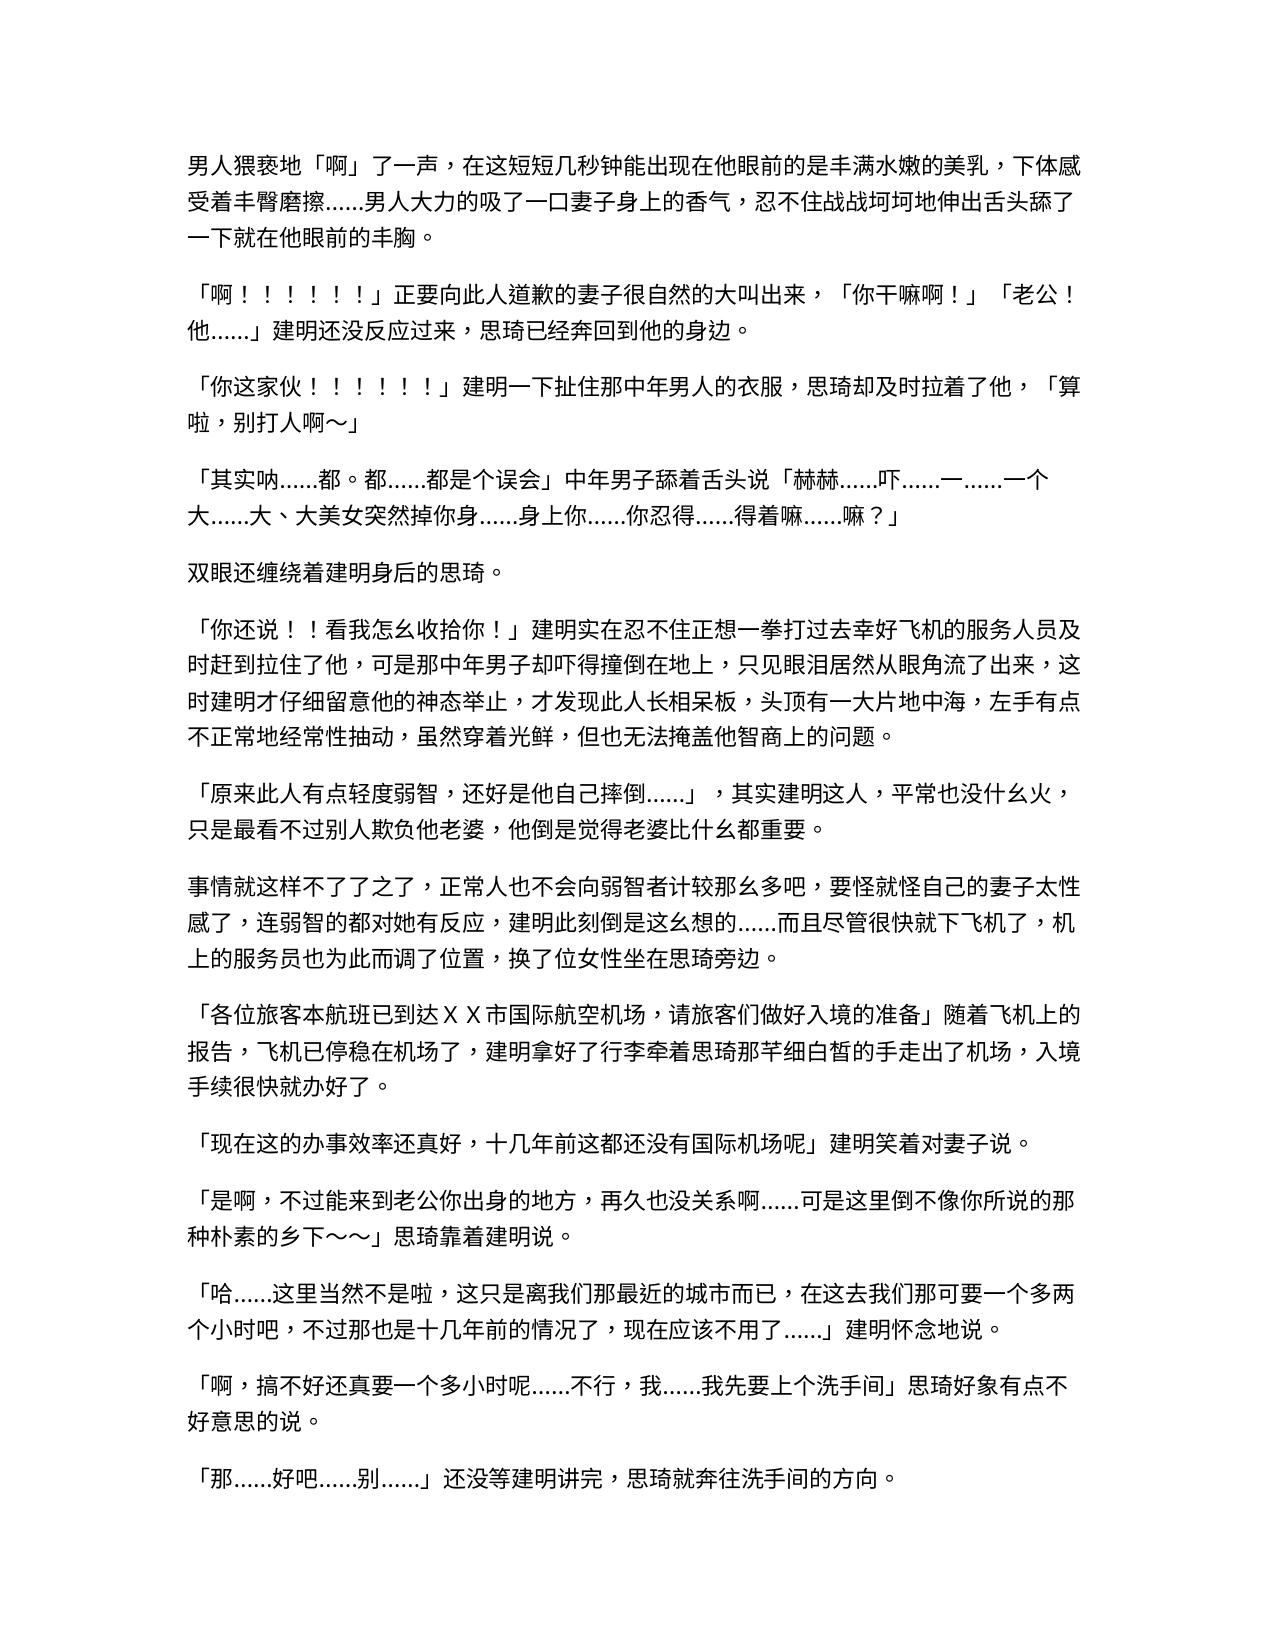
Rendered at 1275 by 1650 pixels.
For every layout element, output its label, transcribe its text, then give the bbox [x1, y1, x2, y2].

text 「你这家伙！！！！！！」建明一下扯住那中年男人的衣服，思琦却及时拉着了他，「算啦，别打人啊～」 [187, 371, 1087, 438]
text 「啊，搞不好还真要一个多小时呢……不行，我……我先要上个洗手间」思琦好象有点不好意思的说。 [187, 1370, 1087, 1437]
text 「其实呐……都。都……都是个误会」中年男子舔着舌头说「赫赫……吓……一……一个大……大、大美女突然掉你身……身上你……你忍得……得着嘛……嘛？」 [187, 464, 1087, 531]
text 「那……好吧……别……」还没等建明讲完，思琦就奔往洗手间的方向。 [187, 1463, 1087, 1494]
text 双眼还缠绕着建明身后的思琦。 [187, 557, 1087, 588]
text 「是啊，不过能来到老公你出身的地方，再久也没关系啊……可是这里倒不像你所说的那种朴素的乡下～～」思琦靠着建明说。 [187, 1185, 1087, 1252]
text 「现在这的办事效率还真好，十几年前这都还没有国际机场呢」建明笑着对妻子说。 [187, 1128, 1087, 1159]
text 事情就这样不了了之了，正常人也不会向弱智者计较那幺多吧，要怪就怪自己的妻子太性感了，连弱智的都对她有反应，建明此刻倒是这幺想的……而且尽管很快就下飞机了，机上的服务员也为此而调了位置，换了位女性坐在思琦旁边。 [187, 871, 1087, 974]
text 男人猥亵地「啊」了一声，在这短短几秒钟能出现在他眼前的是丰满水嫩的美乳，下体感受着丰臀磨擦……男人大力的吸了一口妻子身上的香气，忍不住战战坷坷地伸出舌头舔了一下就在他眼前的丰胸。 [187, 150, 1087, 253]
text 「各位旅客本航班已到达ＸＸ市国际航空机场，请旅客们做好入境的准备」随着飞机上的报告，飞机已停稳在机场了，建明拿好了行李牵着思琦那芊细白皙的手走出了机场，入境手续很快就办好了。 [187, 999, 1087, 1103]
text 「啊！！！！！！」正要向此人道歉的妻子很自然的大叫出来，「你干嘛啊！」「老公！他……」建明还没反应过来，思琦已经奔回到他的身边。 [187, 279, 1087, 346]
text 「哈……这里当然不是啦，这只是离我们那最近的城市而已，在这去我们那可要一个多两个小时吧，不过那也是十几年前的情况了，现在应该不用了……」建明怀念地说。 [187, 1278, 1087, 1345]
text 「原来此人有点轻度弱智，还好是他自己摔倒……」，其实建明这人，平常也没什幺火，只是最看不过别人欺负他老婆，他倒是觉得老婆比什幺都重要。 [187, 778, 1087, 845]
text 「你还说！！看我怎幺收拾你！」建明实在忍不住正想一拳打过去幸好飞机的服务人员及时赶到拉住了他，可是那中年男子却吓得撞倒在地上，只见眼泪居然从眼角流了出来，这时建明才仔细留意他的神态举止，才发现此人长相呆板，头顶有一大片地中海，左手有点不正常地经常性抽动，虽然穿着光鲜，但也无法掩盖他智商上的问题。 [187, 613, 1087, 753]
